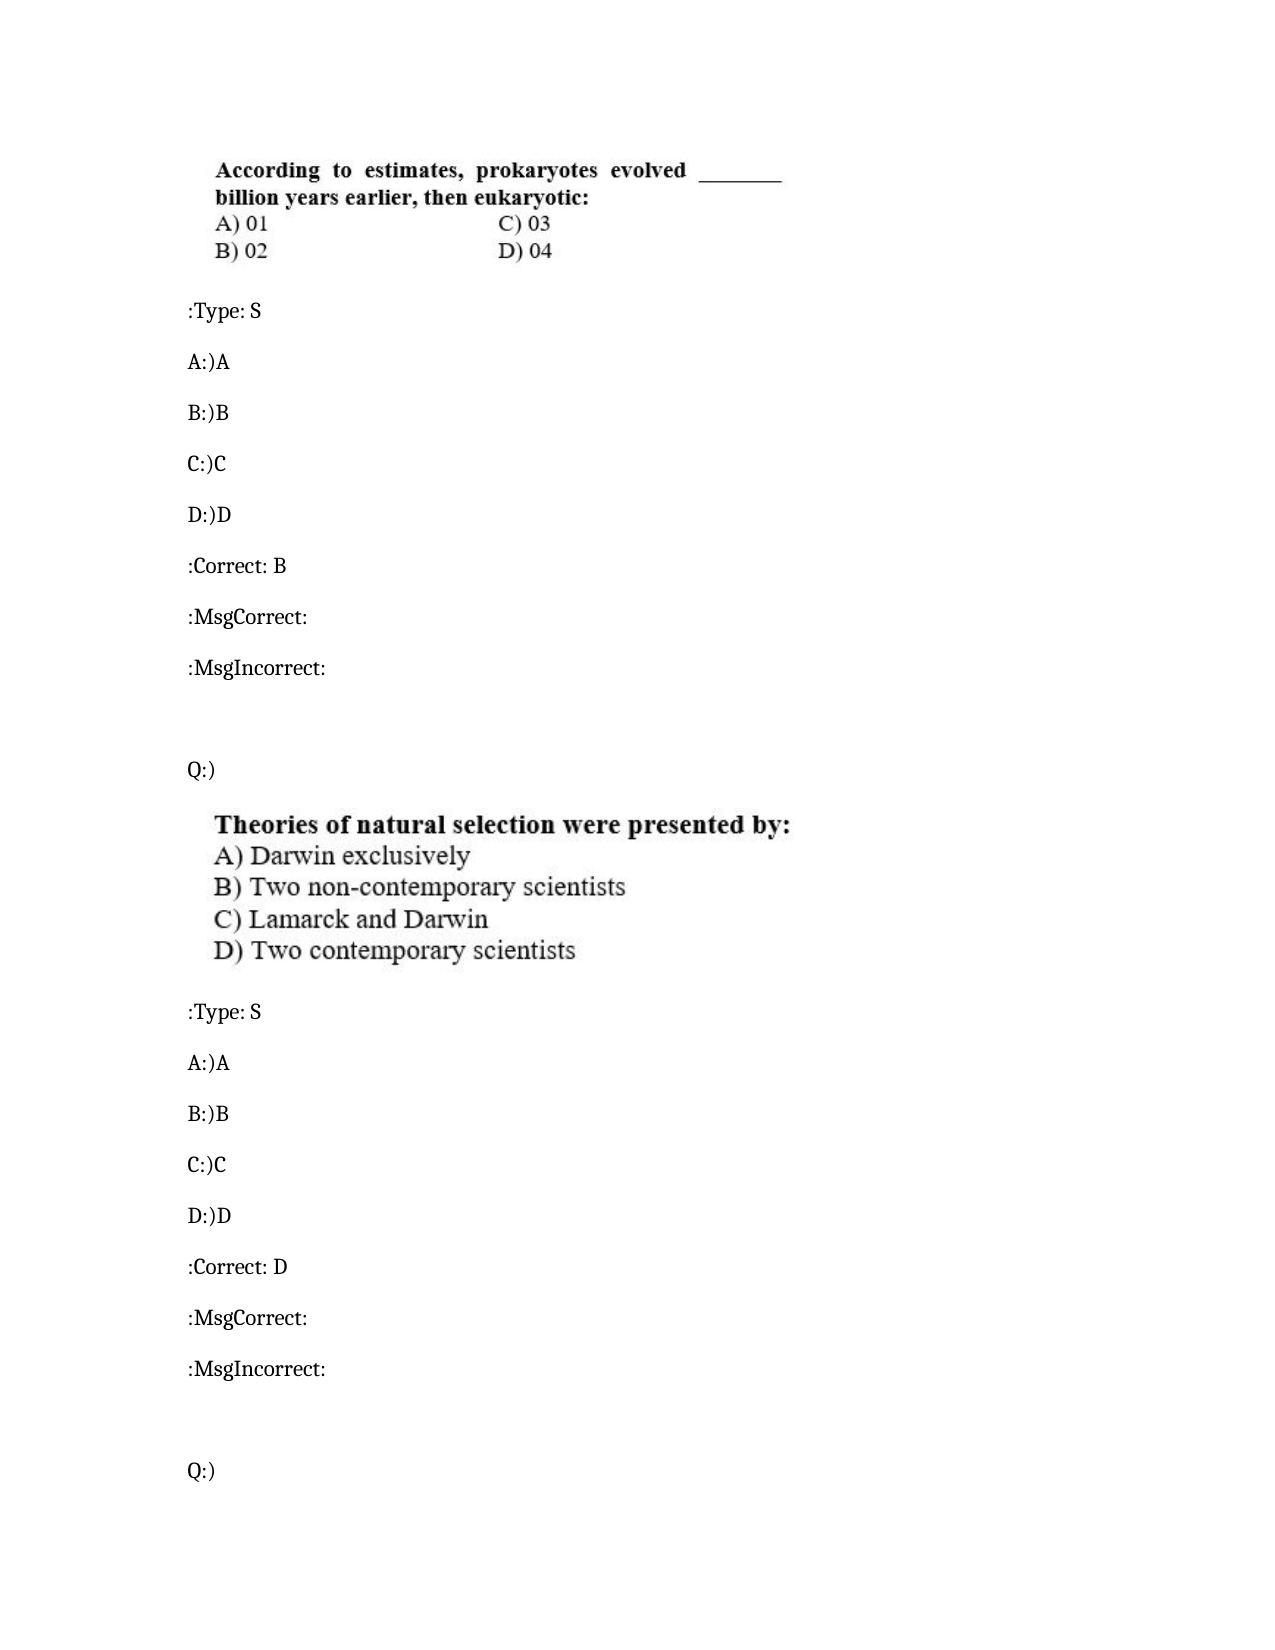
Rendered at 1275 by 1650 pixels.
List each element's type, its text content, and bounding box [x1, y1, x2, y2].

text :Type: S [187, 298, 1087, 324]
text :MsgCorrect: [187, 604, 1087, 630]
text A:)A [187, 349, 1087, 375]
picture [206, 808, 807, 974]
text B:)B [187, 400, 1087, 426]
text :MsgCorrect: [187, 1305, 1087, 1331]
text :MsgIncorrect: [187, 655, 1087, 681]
text :Type: S [187, 998, 1087, 1025]
text :MsgIncorrect: [187, 1356, 1087, 1382]
text D:)D [187, 502, 1087, 528]
text A:)A [187, 1049, 1087, 1076]
text B:)B [187, 1101, 1087, 1127]
text C:)C [187, 1152, 1087, 1178]
text Q:) [187, 1458, 1087, 1484]
text :Correct: B [187, 553, 1087, 579]
text C:)C [187, 451, 1087, 477]
picture [206, 150, 807, 273]
text Q:) [187, 757, 1087, 783]
text D:)D [187, 1203, 1087, 1229]
text :Correct: D [187, 1254, 1087, 1280]
